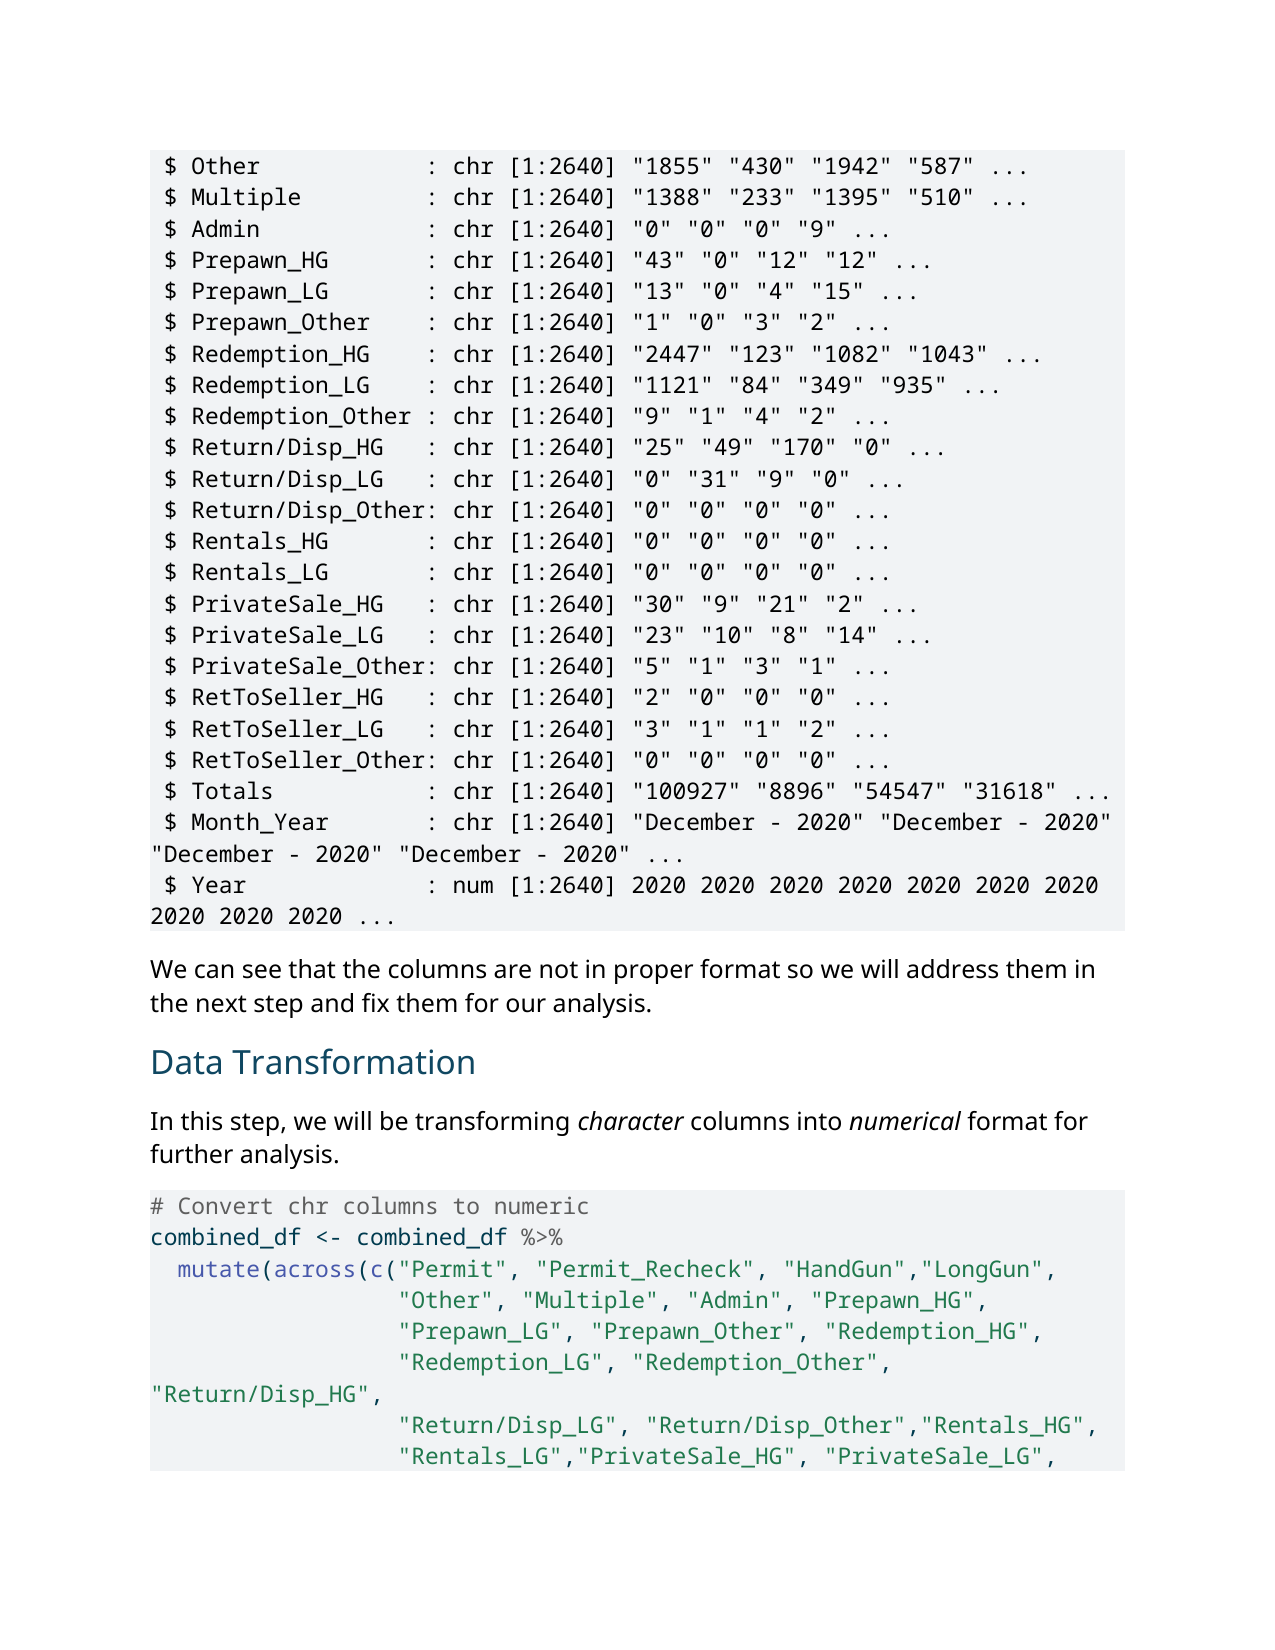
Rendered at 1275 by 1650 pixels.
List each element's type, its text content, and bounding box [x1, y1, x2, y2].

text We can see that the columns are not in proper format so we will address them in the next step and fix them for our analysis. [150, 952, 1125, 1020]
subtitle Data Transformation [150, 1039, 1125, 1084]
text In this step, we will be transforming character columns into numerical format for further analysis. [150, 1103, 1125, 1171]
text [150, 150, 1125, 931]
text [150, 1190, 1125, 1471]
